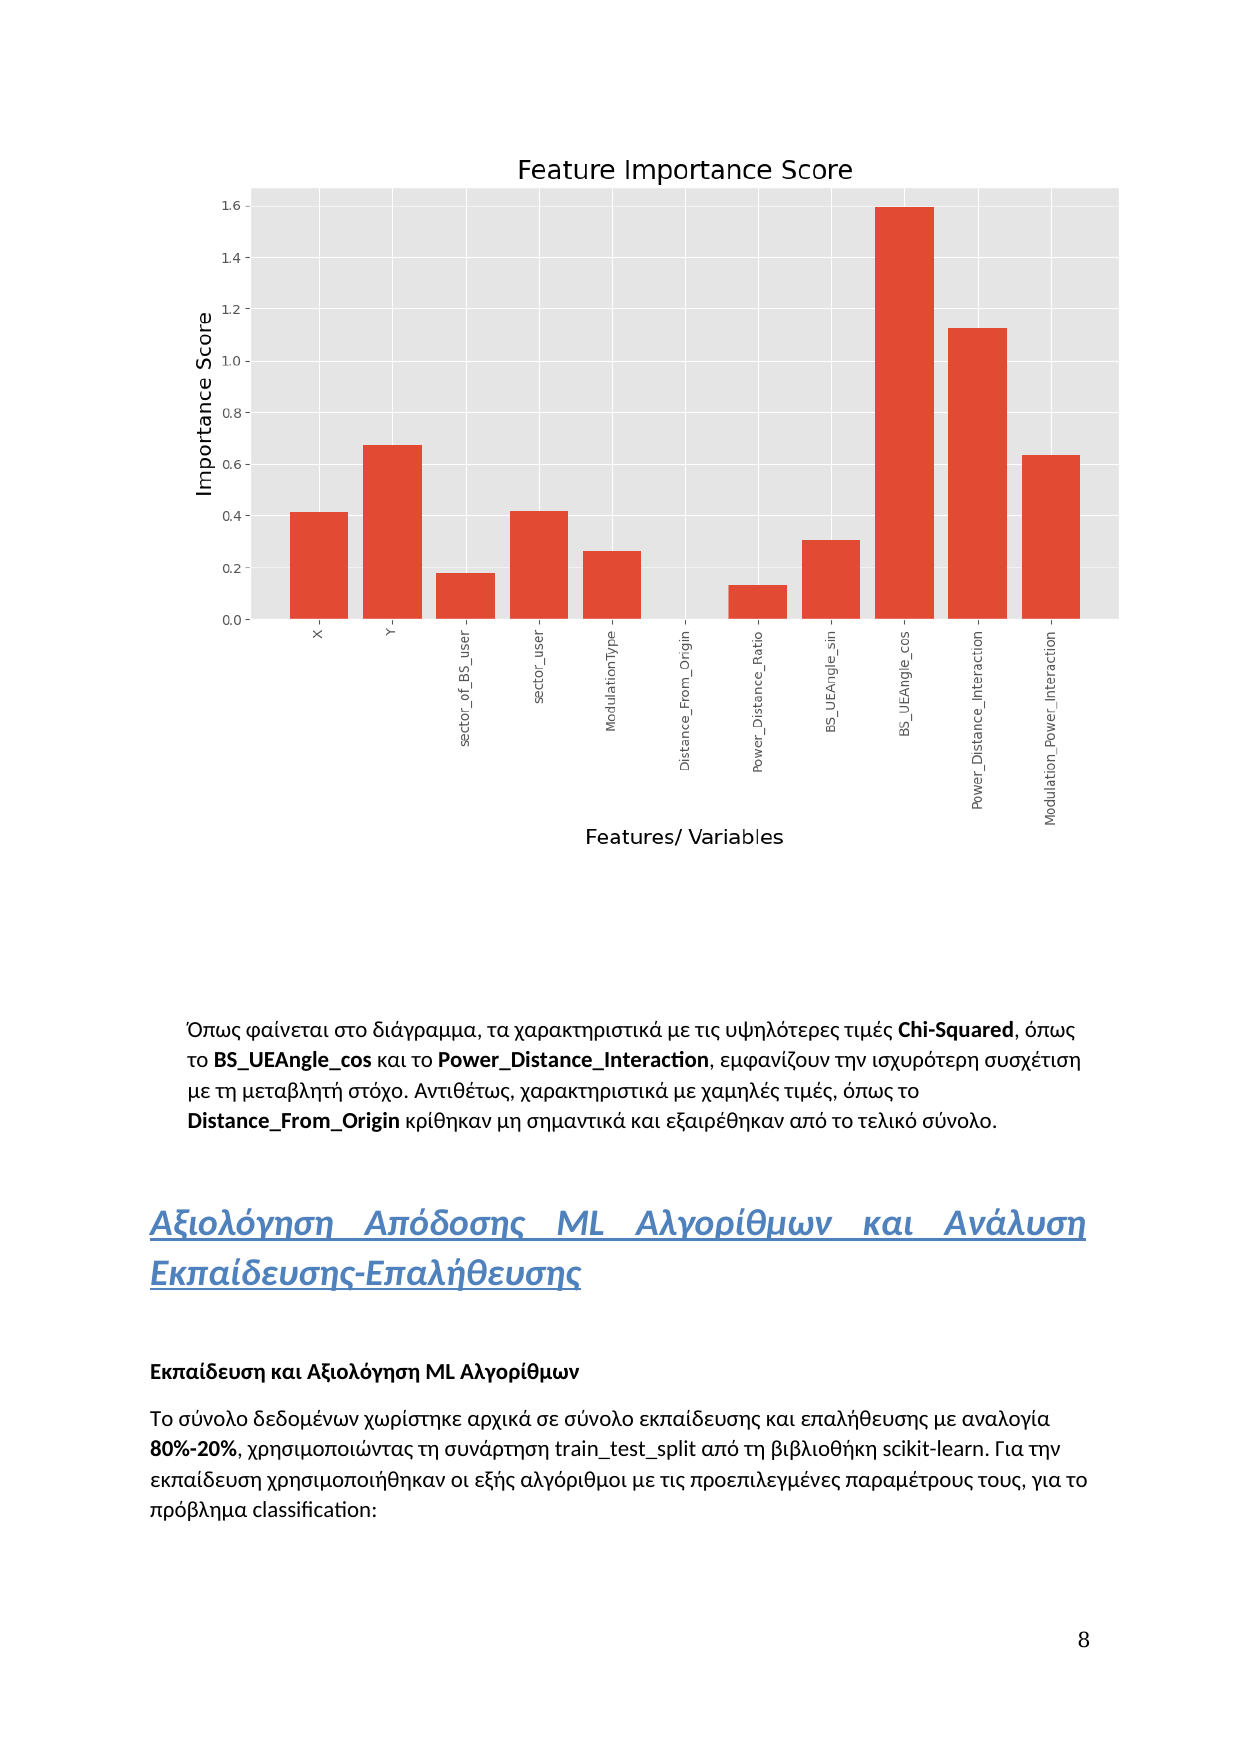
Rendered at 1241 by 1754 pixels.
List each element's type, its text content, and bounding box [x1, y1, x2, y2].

text Εκπαίδευση και Αξιολόγηση ML Αλγορίθμων [150, 1357, 1090, 1385]
text Όπως φαίνεται στο διάγραμμα, τα χαρακτηριστικά με τις υψηλότερες τιμές Chi-Squared, όπως το BS_UEAngle_cos και το Power_Distance_Interaction, εμφανίζουν την ισχυρότερη συσχέτιση με τη μεταβλητή στόχο. Αντιθέτως, χαρακτηριστικά με χαμηλές τιμές, όπως το Distance_From_Origin κρίθηκαν μη σημαντικά και εξαιρέθηκαν από το τελικό σύνολο. [187, 1015, 1090, 1134]
picture [187, 150, 1128, 856]
text Το σύνολο δεδομένων χωρίστηκε αρχικά σε σύνολο εκπαίδευσης και επαλήθευσης με αναλογία 80%-20%, χρησιμοποιώντας τη συνάρτηση train_test_split από τη βιβλιοθήκη scikit-learn. Για την εκπαίδευση χρησιμοποιήθηκαν οι εξής αλγόριθμοι με τις προεπιλεγμένες παραμέτρους τους, για το πρόβλημα classification: [150, 1404, 1090, 1523]
text Αξιολόγηση Απόδοσης ML Αλγορίθμων και Ανάλυση Εκπαίδευσης-Επαλήθευσης [150, 1199, 1090, 1294]
